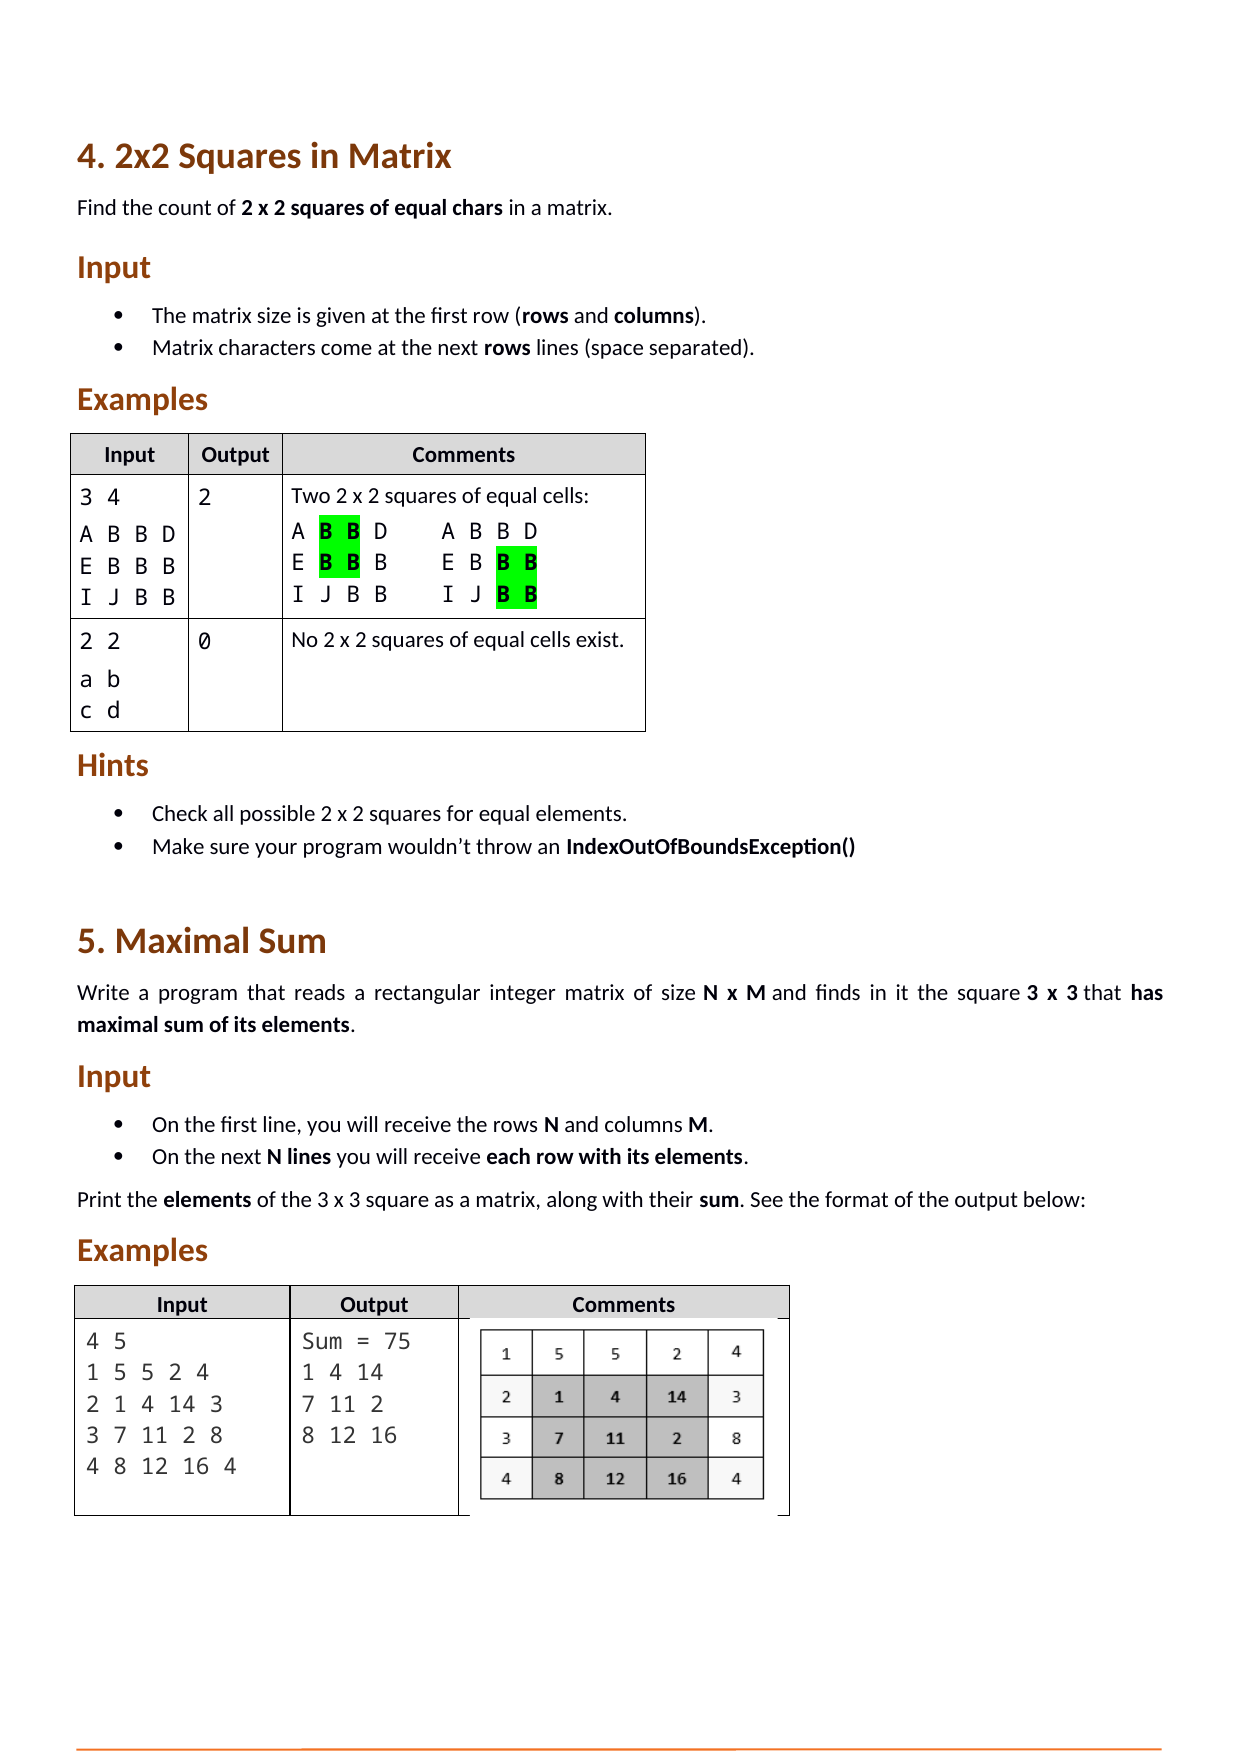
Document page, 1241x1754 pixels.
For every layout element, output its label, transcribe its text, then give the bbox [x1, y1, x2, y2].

table_cell 0 [189, 619, 282, 731]
subtitle Maximal Sum [77, 917, 1163, 963]
list On the first line, you will receive the rows N and columns M. [114, 1110, 1163, 1138]
list Make sure your program wouldn’t throw an IndexOutOfBoundsException() [114, 832, 1163, 860]
text Find the count of 2 x 2 squares of equal chars in a matrix. [77, 193, 1163, 221]
subtitle 2x2 Squares in Matrix [77, 132, 1163, 178]
table_cell Sum = 75 1 4 14 7 11 2 8 12 16 [291, 1319, 458, 1515]
text Print the elements of the 3 x 3 square as a matrix, along with their sum. See the format of the output below: [77, 1185, 1163, 1213]
table_header Output [189, 434, 282, 474]
list Check all possible 2 x 2 squares for equal elements. [114, 799, 1163, 828]
table_header Output [291, 1286, 458, 1318]
table_header Comments [459, 1286, 789, 1318]
table_cell [459, 1319, 469, 1515]
table_header Input [75, 1286, 289, 1318]
list The matrix size is given at the first row (rows and columns). [114, 301, 1163, 329]
table_cell 2 [189, 475, 282, 618]
picture [469, 1318, 778, 1516]
table_header Comments [283, 434, 645, 474]
table_cell 2 2 a b c d [71, 619, 188, 731]
table_cell 4 5 1 5 5 2 4 2 1 4 14 3 3 7 11 2 8 4 8 12 16 4 [75, 1319, 289, 1515]
table_cell Two 2 x 2 squares of equal cells: A B B D A B B D E B B B E B B B I J B B I J B B [283, 475, 645, 618]
table_header Input [71, 434, 188, 474]
table_cell No 2 x 2 squares of equal cells exist. [283, 619, 645, 731]
text Write a program that reads a rectangular integer matrix of size N x M and finds in it the square 3 x 3 that has maximal sum of its elements. [77, 978, 1163, 1038]
subtitle Examples [77, 378, 1163, 418]
subtitle Input [77, 246, 1163, 287]
table_cell [778, 1319, 789, 1515]
subtitle Hints [77, 744, 1163, 785]
subtitle Examples [77, 1229, 1163, 1270]
list Matrix characters come at the next rows lines (space separated). [114, 333, 1163, 361]
list On the next N lines you will receive each row with its elements. [114, 1142, 1163, 1170]
subtitle Input [77, 1055, 1163, 1096]
table_cell 3 4 A B B D E B B B I J B B [71, 475, 188, 618]
